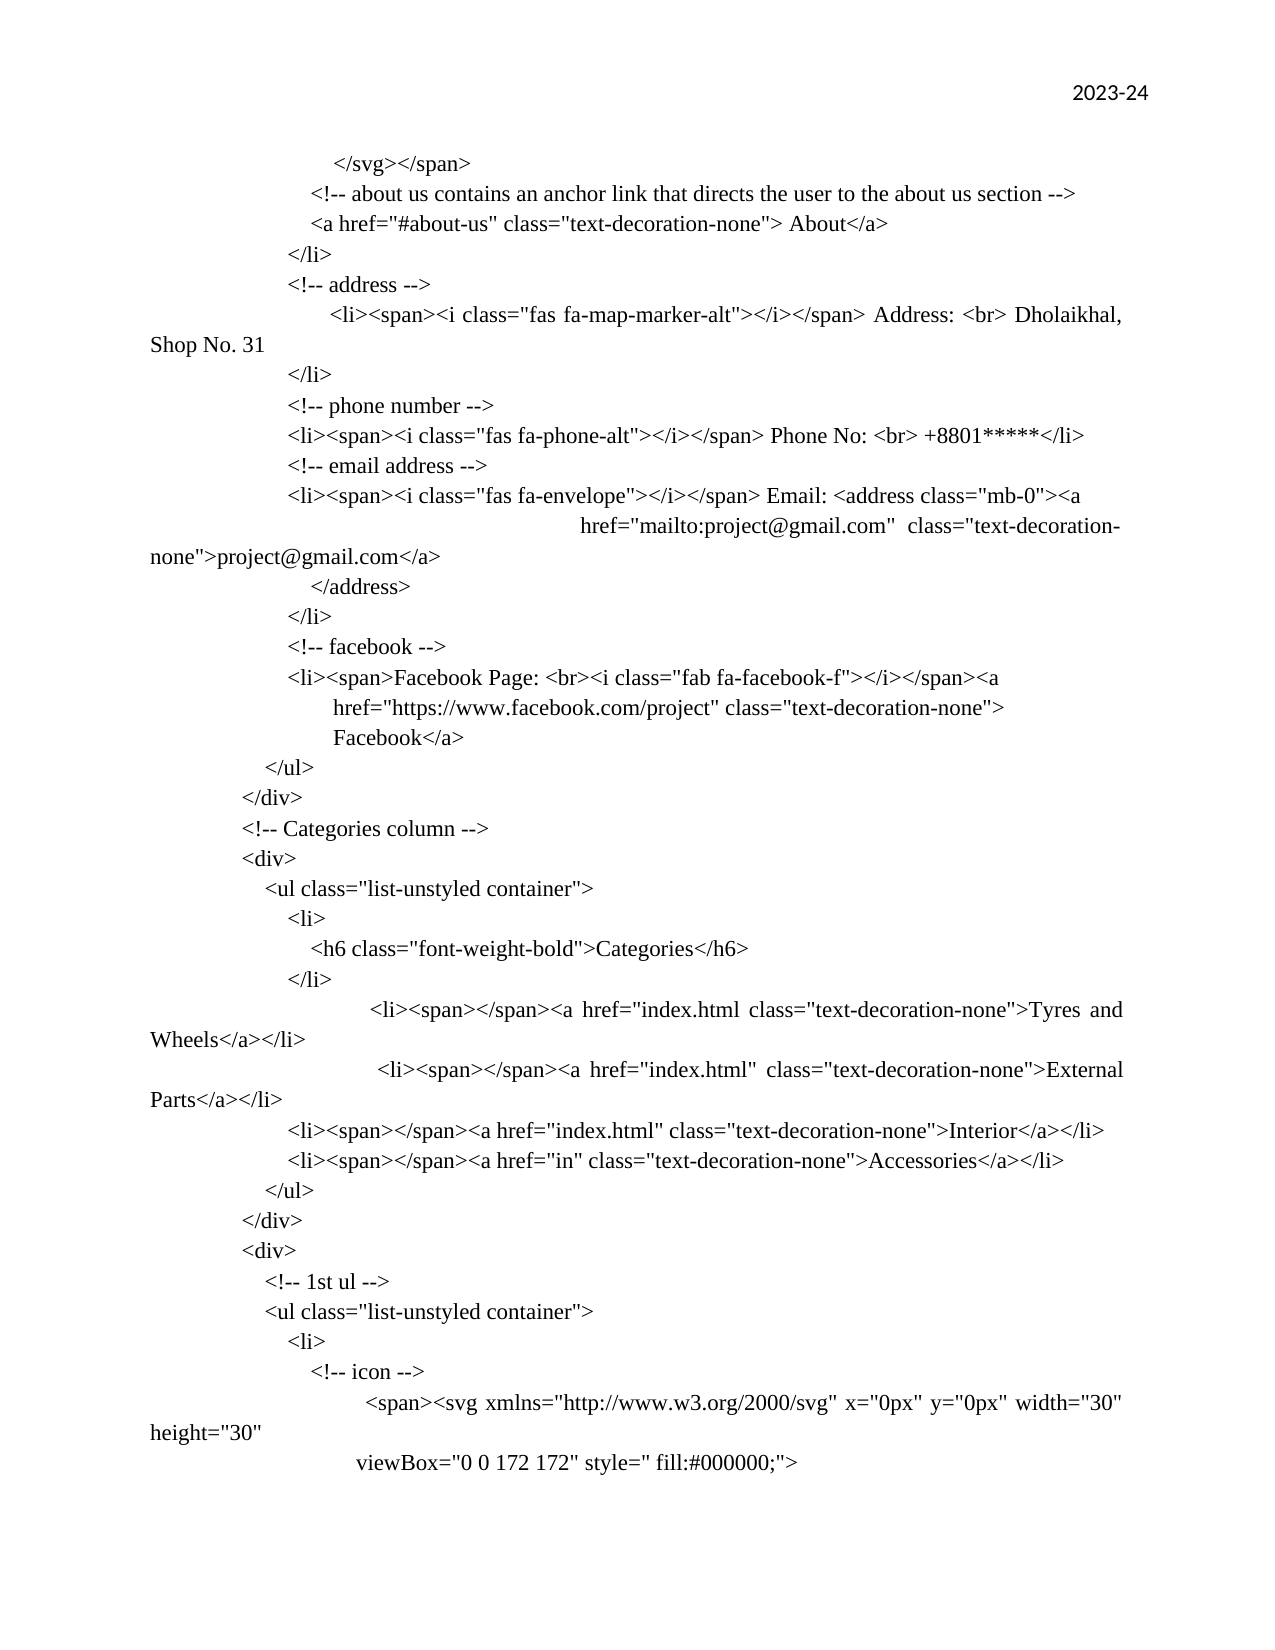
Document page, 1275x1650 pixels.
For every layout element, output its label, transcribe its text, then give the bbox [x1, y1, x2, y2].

text href="mailto:project@gmail.com" class="text-decoration-none">project@gmail.com</a> [150, 512, 1125, 569]
text <a href="#about-us" class="text-decoration-none"> About</a> [150, 210, 1125, 237]
text </li> [150, 241, 1125, 267]
text <!-- about us contains an anchor link that directs the user to the about us section --> [150, 180, 1125, 207]
text <li> [150, 1328, 1125, 1354]
text <li><span>Facebook Page: <br><i class="fab fa-facebook-f"></i></span><a [150, 663, 1125, 690]
text <li><span><i class="fas fa-phone-alt"></i></span> Phone No: <br> +8801*****</li> [150, 422, 1125, 448]
text <!-- facebook --> [150, 633, 1125, 660]
text <!-- Categories column --> [150, 814, 1125, 841]
text viewBox="0 0 172 172" style=" fill:#000000;"> [150, 1449, 1125, 1475]
text <!-- address --> [150, 271, 1125, 297]
text </li> [150, 966, 1125, 992]
text </ul> [150, 754, 1125, 781]
text <li><span></span><a href="index.html" class="text-decoration-none">Interior</a></li> [150, 1117, 1125, 1143]
text </svg></span> [150, 150, 1125, 176]
text <li><span></span><a href="index.html" class="text-decoration-none">External Parts</a></li> [150, 1056, 1125, 1113]
text <li><span></span><a href="index.html class="text-decoration-none">Tyres and Wheels</a></li> [150, 996, 1125, 1052]
text Facebook</a> [150, 724, 1125, 750]
text <li> [150, 905, 1125, 932]
text <!-- 1st ul --> [150, 1268, 1125, 1294]
text <!-- icon --> [150, 1358, 1125, 1385]
text <li><span><i class="fas fa-envelope"></i></span> Email: <address class="mb-0"><a [150, 482, 1125, 509]
text </address> [150, 573, 1125, 599]
text </ul> [150, 1177, 1125, 1203]
text <ul class="list-unstyled container"> [150, 875, 1125, 901]
text <!-- phone number --> [150, 392, 1125, 418]
text <li><span></span><a href="in" class="text-decoration-none">Accessories</a></li> [150, 1147, 1125, 1173]
text </li> [150, 361, 1125, 388]
text href="https://www.facebook.com/project" class="text-decoration-none"> [150, 694, 1125, 720]
text </div> [150, 1207, 1125, 1234]
text <ul class="list-unstyled container"> [150, 1298, 1125, 1324]
text </li> [150, 603, 1125, 629]
text </div> [150, 784, 1125, 811]
text <span><svg xmlns="http://www.w3.org/2000/svg" x="0px" y="0px" width="30" height="30" [150, 1388, 1125, 1445]
text <div> [150, 845, 1125, 871]
text <li><span><i class="fas fa-map-marker-alt"></i></span> Address: <br> Dholaikhal, Shop No. 31 [150, 301, 1125, 358]
text <h6 class="font-weight-bold">Categories</h6> [150, 935, 1125, 962]
text <!-- email address --> [150, 452, 1125, 478]
text <div> [150, 1237, 1125, 1264]
